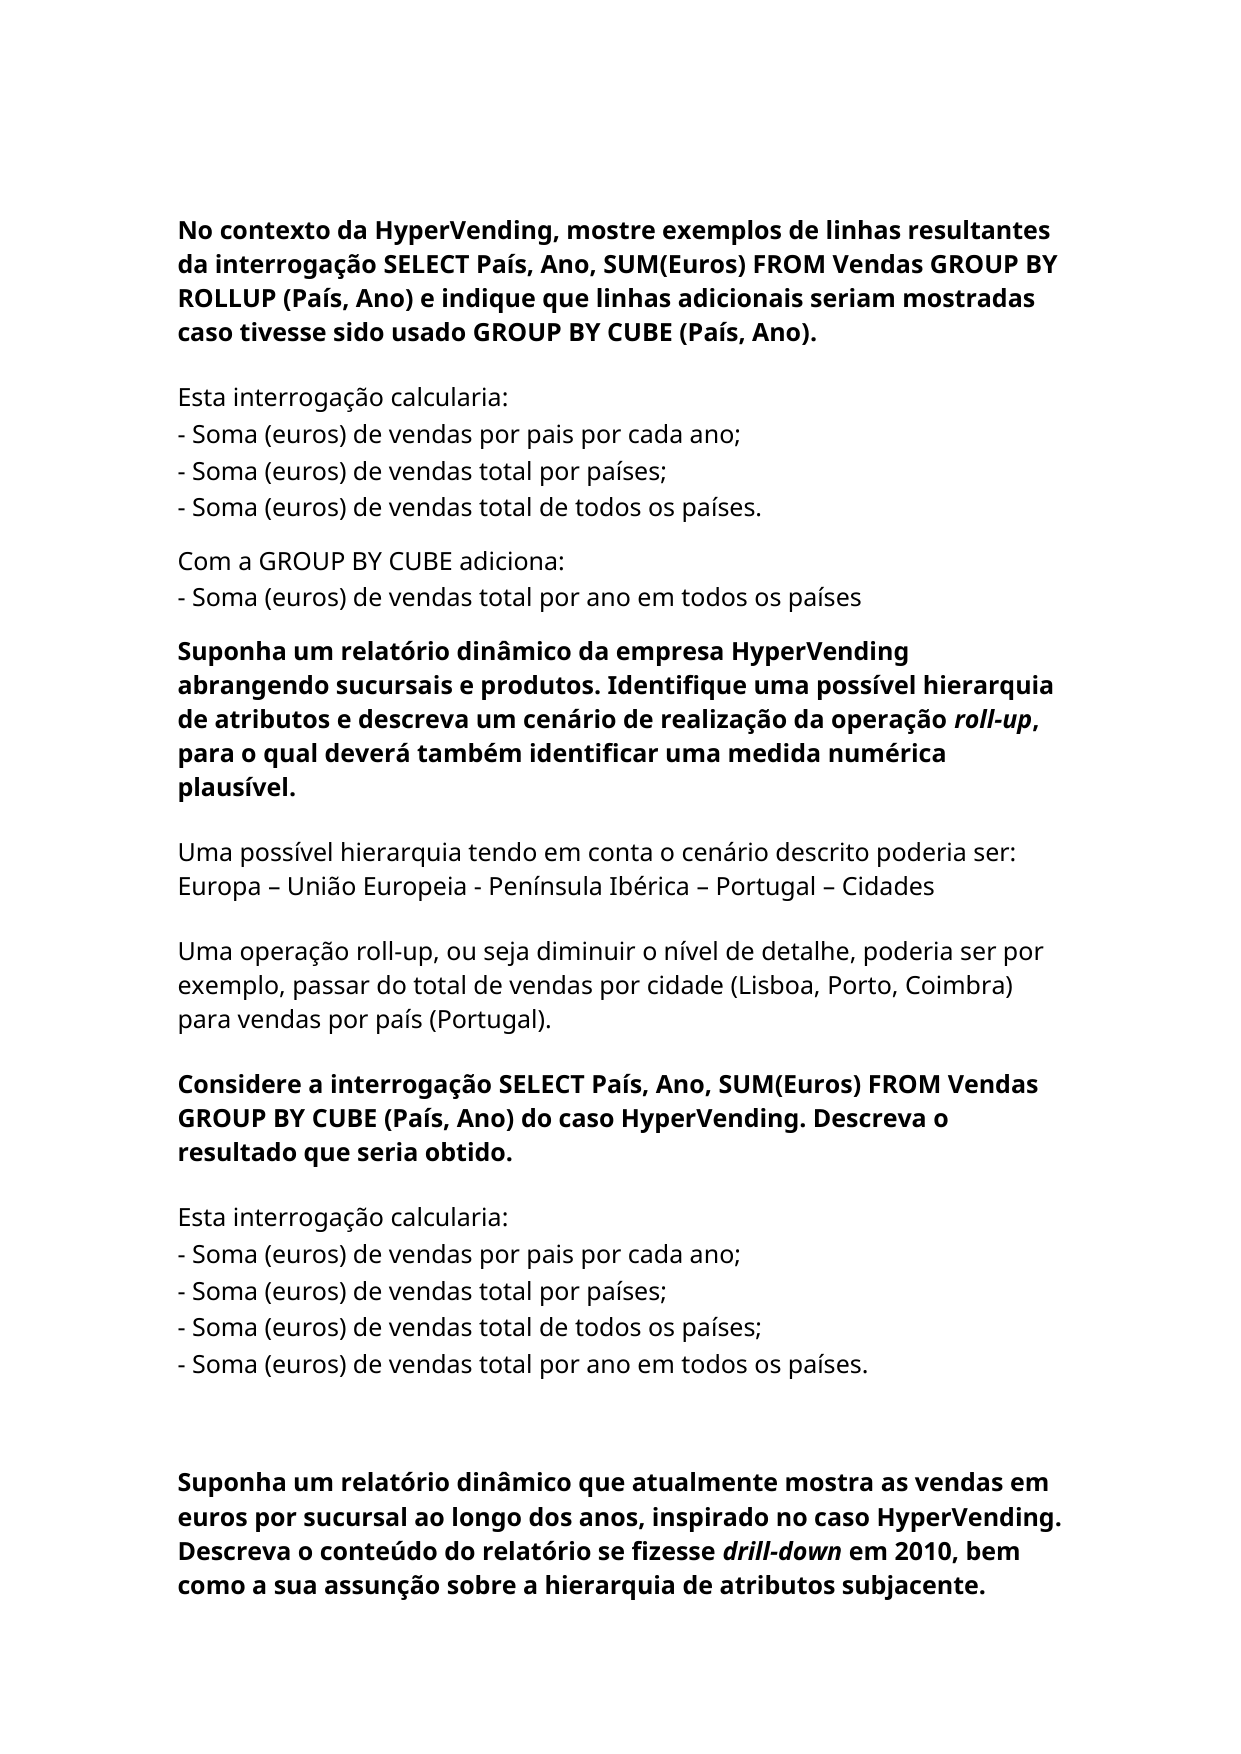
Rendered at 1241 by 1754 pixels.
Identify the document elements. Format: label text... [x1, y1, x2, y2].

text Considere a interrogação SELECT País, Ano, SUM(Euros) FROM Vendas GROUP BY CUBE (País, Ano) do caso HyperVending. Descreva o resultado que seria obtido. [177, 1067, 1063, 1169]
text Suponha um relatório dinâmico que atualmente mostra as vendas em euros por sucursal ao longo dos anos, inspirado no caso HyperVending. Descreva o conteúdo do relatório se fizesse drill-down em 2010, bem como a sua assunção sobre a hierarquia de atributos subjacente. [177, 1465, 1063, 1601]
text Uma operação roll-up, ou seja diminuir o nível de detalhe, poderia ser por exemplo, passar do total de vendas por cidade (Lisboa, Porto, Coimbra) para vendas por país (Portugal). [177, 934, 1063, 1036]
text Esta interrogação calcularia: - Soma (euros) de vendas por pais por cada ano; - Soma (euros) de vendas total por países; - Soma (euros) de vendas total de todos os países; - Soma (euros) de vendas total por ano em todos os países. [177, 1200, 1063, 1381]
text No contexto da HyperVending, mostre exemplos de linhas resultantes da interrogação SELECT País, Ano, SUM(Euros) FROM Vendas GROUP BY ROLLUP (País, Ano) e indique que linhas adicionais seriam mostradas caso tivesse sido usado GROUP BY CUBE (País, Ano). [177, 212, 1063, 349]
text Esta interrogação calcularia: - Soma (euros) de vendas por pais por cada ano; - Soma (euros) de vendas total por países; - Soma (euros) de vendas total de todos os países. [177, 379, 1063, 524]
text Suponha um relatório dinâmico da empresa HyperVending abrangendo sucursais e produtos. Identifique uma possível hierarquia de atributos e descreva um cenário de realização da operação roll-up, para o qual deverá também identificar uma medida numérica plausível. [177, 633, 1063, 804]
text Com a GROUP BY CUBE adiciona: - Soma (euros) de vendas total por ano em todos os países [177, 543, 1063, 614]
text Uma possível hierarquia tendo em conta o cenário descrito poderia ser: Europa – União Europeia - Península Ibérica – Portugal – Cidades [177, 835, 1063, 903]
